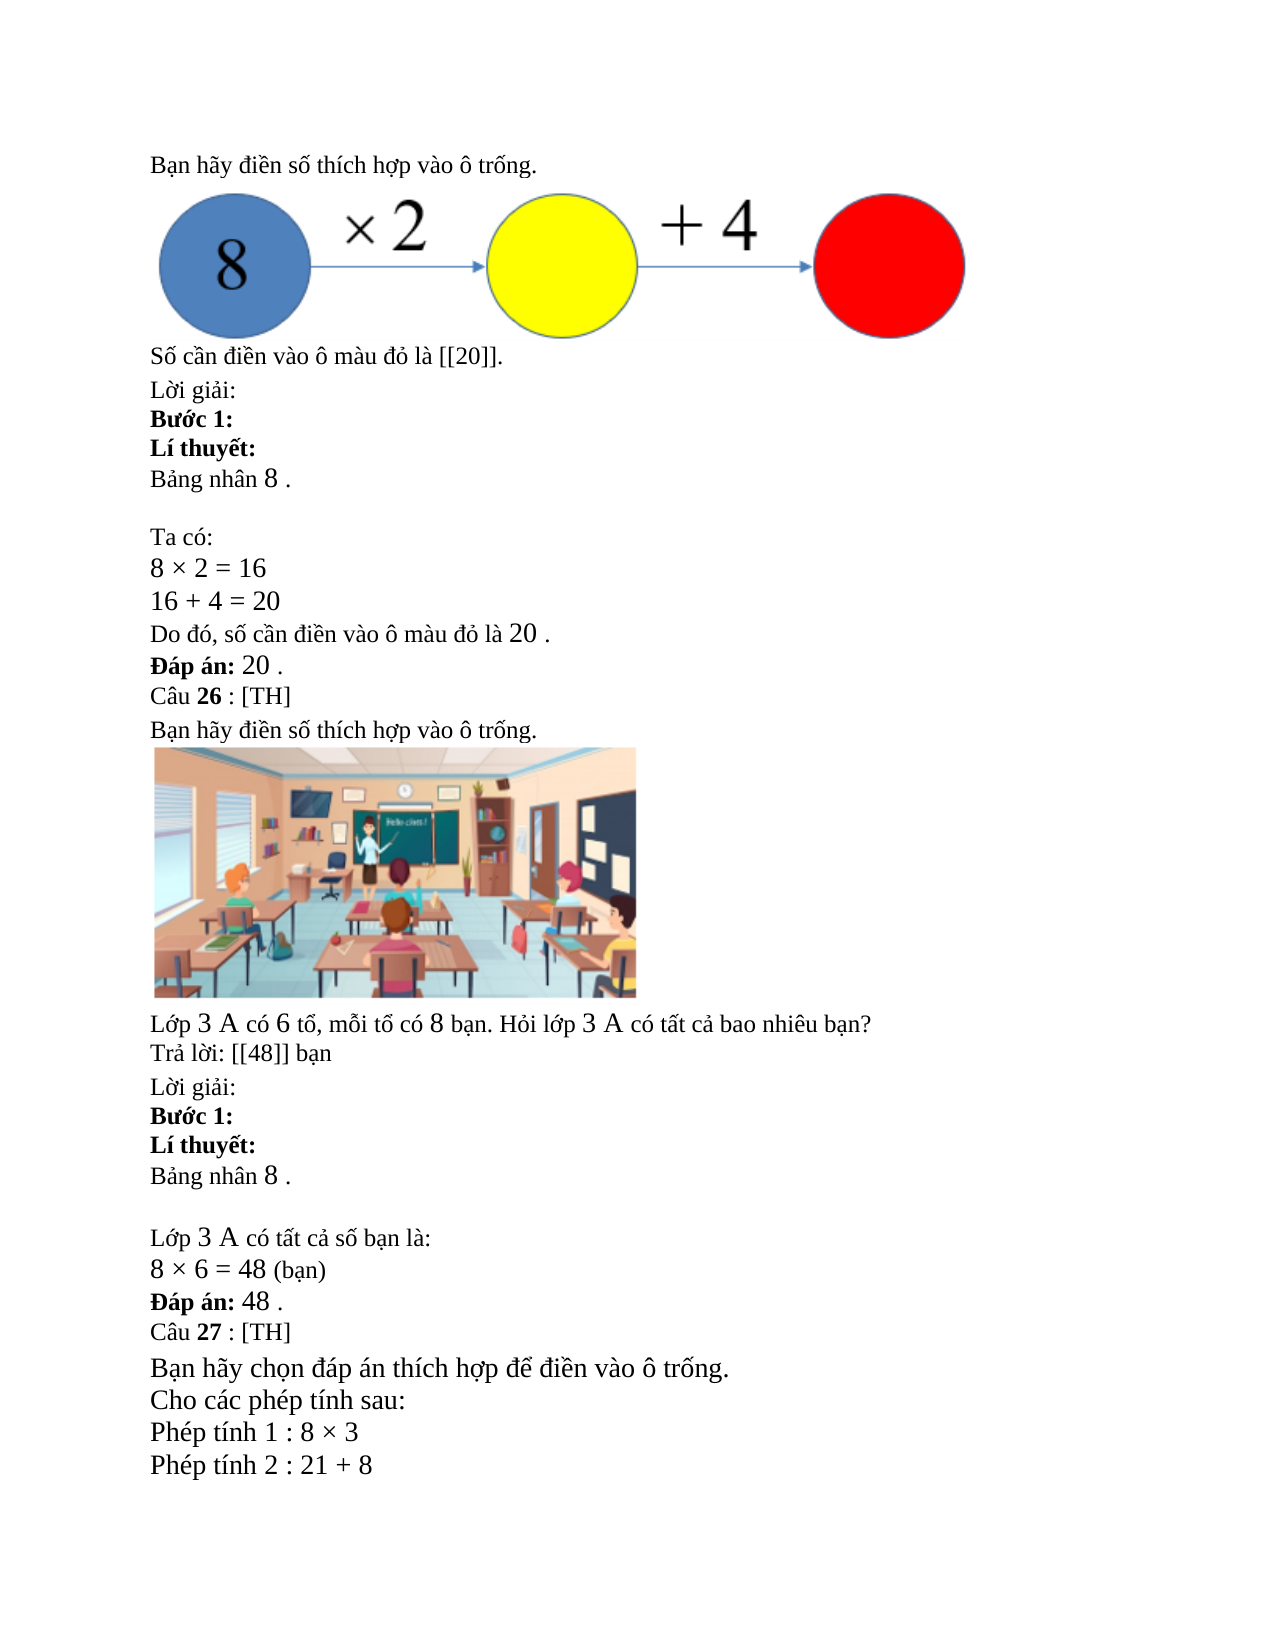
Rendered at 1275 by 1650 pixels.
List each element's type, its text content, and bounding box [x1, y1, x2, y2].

text Bước 1: [150, 1101, 1125, 1130]
picture [150, 743, 640, 1006]
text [150, 1351, 1125, 1480]
text Lí thuyết: Bảng nhân 8 . Ta có: 8 × 2 = 16 16 + 4 = 20 Do đó, số cần điền vào ô màu đỏ là 20 . Đáp án: 20 . [150, 433, 1125, 681]
text Bước 1: [150, 404, 1125, 433]
text Lời giải: [150, 375, 1125, 404]
text Lời giải: [150, 1072, 1125, 1101]
picture [150, 178, 967, 342]
text Câu 26 : [TH] [150, 681, 1125, 709]
text Câu 27 : [TH] [150, 1317, 1125, 1346]
text Lí thuyết: Bảng nhân 8 . Lớp 3 A có tất cả số bạn là: 8 × 6 = 48 (bạn) Đáp án: 48 . [150, 1130, 1125, 1317]
